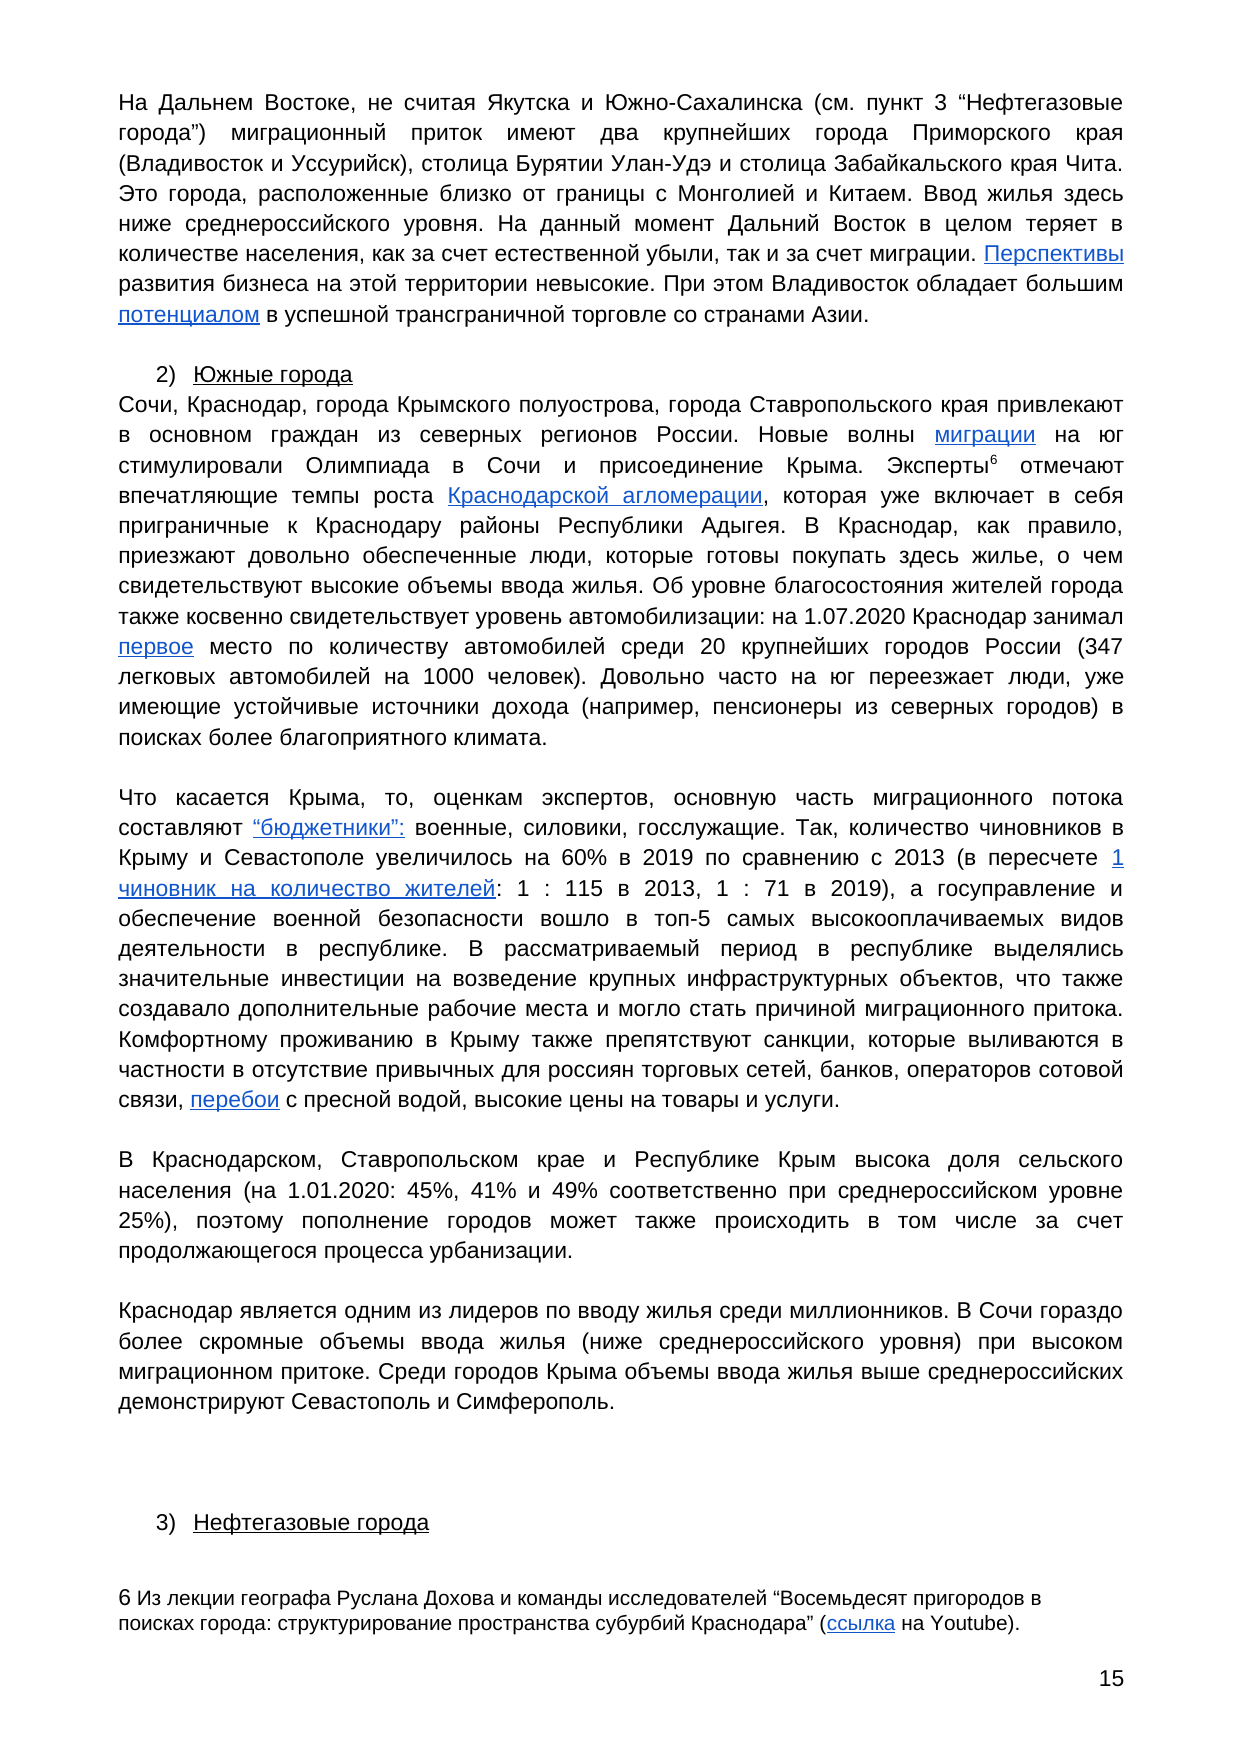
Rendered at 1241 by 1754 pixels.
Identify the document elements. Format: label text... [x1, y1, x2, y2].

text Краснодар является одним из лидеров по вводу жилья среди миллионников. В Сочи гораздо более скромные объемы ввода жилья (ниже среднероссийского уровня) при высоком миграционном притоке. Среди городов Крыма объемы ввода жилья выше среднероссийских демонстрируют Севастополь и Симферополь. [118, 1297, 1124, 1414]
text В Краснодарском, Ставропольском крае и Республике Крым высока доля сельского населения (на 1.01.2020: 45%, 41% и 49% соответственно при среднероссийском уровне 25%), поэтому пополнение городов может также происходить в том числе за счет продолжающегося процесса урбанизации. [118, 1146, 1124, 1263]
list Южные города [156, 361, 1124, 387]
text Сочи, Краснодар, города Крымского полуострова, города Ставропольского края привлекают в основном граждан из северных регионов России. Новые волны миграции на юг стимулировали Олимпиада в Сочи и присоединение Крыма. Эксперты отмечают впечатляющие темпы роста Краснодарской агломерации, которая уже включает в себя приграничные к Краснодару районы Республики Адыгея. В Краснодар, как правило, приезжают довольно обеспеченные люди, которые готовы покупать здесь жилье, о чем свидетельствуют высокие объемы ввода жилья. Об уровне благосостояния жителей города также косвенно свидетельствует уровень автомобилизации: на 1.07.2020 Краснодар занимал первое место по количеству автомобилей среди 20 крупнейших городов России (347 легковых автомобилей на 1000 человек). Довольно часто на юг переезжает люди, уже имеющие устойчивые источники дохода (например, пенсионеры из северных городов) в поисках более благоприятного климата. [118, 391, 1124, 693]
list Нефтегазовые города [156, 1509, 1124, 1535]
text На Дальнем Востоке, не считая Якутска и Южно-Сахалинска (см. пункт 3 “Нефтегазовые города”) миграционный приток имеют два крупнейших города Приморского края (Владивосток и Уссурийск), столица Бурятии Улан-Удэ и столица Забайкальского края Чита. Это города, расположенные близко от границы с Монголией и Китаем. Ввод жилья здесь ниже среднероссийского уровня. На данный момент Дальний Восток в целом теряет в количестве населения, как за счет естественной убыли, так и за счет миграции. Перспективы развития бизнеса на этой территории невысокие. При этом Владивосток обладает большим потенциалом в успешной трансграничной торговле со странами Азии. [118, 89, 1124, 327]
text Что касается Крыма, то, оценкам экспертов, основную часть миграционного потока составляют “бюджетники”: военные, силовики, госслужащие. Так, количество чиновников в Крыму и Севастополе увеличилось на 60% в 2019 по сравнению с 2013 (в пересчете 1 чиновник на количество жителей: 1 : 115 в 2013, 1 : 71 в 2019), а госуправление и обеспечение военной безопасности вошло в топ-5 самых высокооплачиваемых видов деятельности в республике. В рассматриваемый период в республике выделялись значительные инвестиции на возведение крупных инфраструктурных объектов, что также создавало дополнительные рабочие места и могло стать причиной миграционного притока. Комфортному проживанию в Крыму также препятствуют санкции, которые выливаются в частности в отсутствие привычных для россиян торговых сетей, банков, операторов сотовой связи, перебои с пресной водой, высокие цены на товары и услуги. [118, 784, 1124, 1112]
